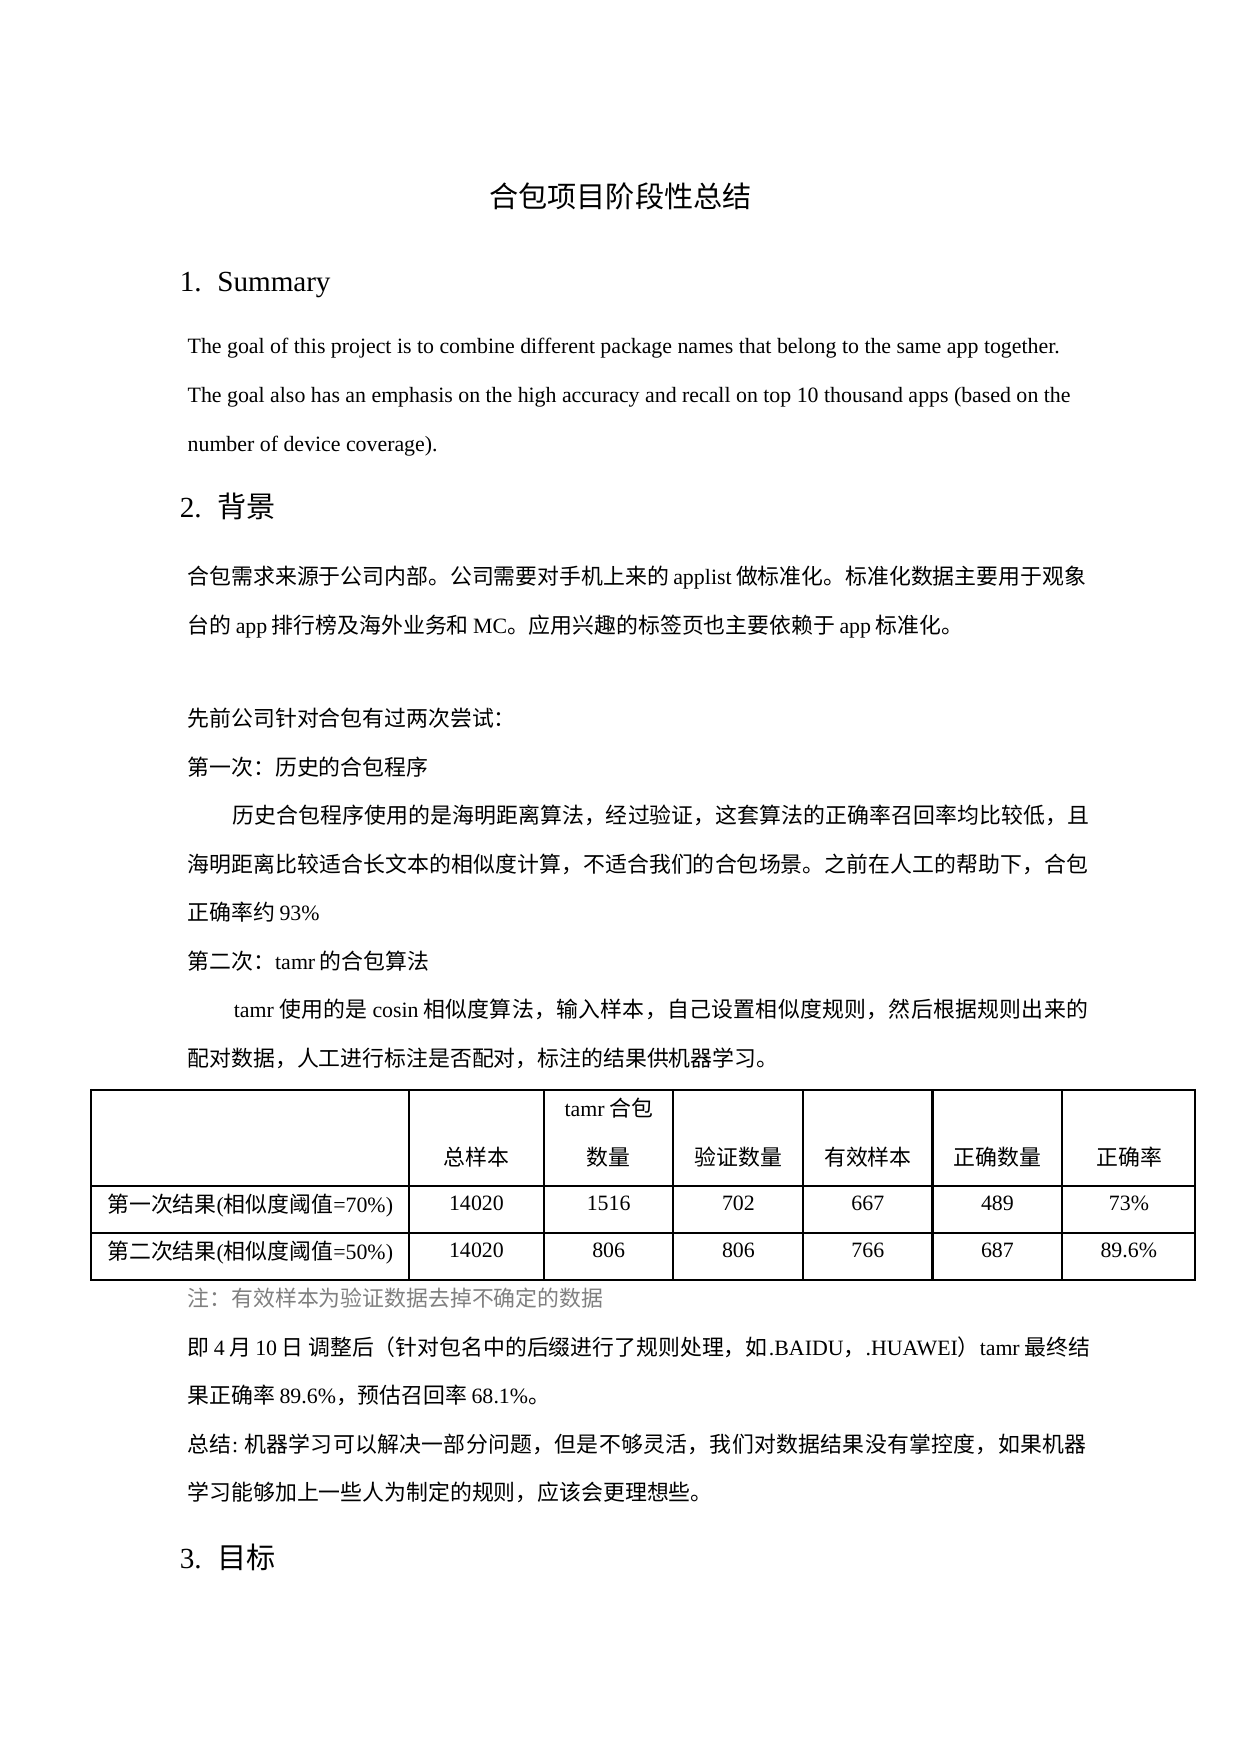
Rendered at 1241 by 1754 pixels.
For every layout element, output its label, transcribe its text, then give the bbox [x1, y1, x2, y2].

text 合包项目阶段性总结 [150, 162, 1090, 227]
table_cell 806 [674, 1234, 802, 1279]
list The goal of this project is to combine different package names that belong to the same app together. The goal also has an emphasis on the high accuracy and recall on top 10 thousand apps (based on the number of device coverage). [187, 330, 1090, 460]
table_cell 73% [1063, 1187, 1194, 1232]
table_header 正确数量 [934, 1091, 1061, 1184]
list 合包需求来源于公司内部。公司需要对手机上来的applist做标准化。标准化数据主要用于观象台的app排行榜及海外业务和MC。应用兴趣的标签页也主要依赖于app标准化。 [187, 559, 1090, 640]
list 先前公司针对合包有过两次尝试： [187, 701, 1090, 733]
table_header 验证数量 [674, 1091, 802, 1184]
table_cell 第一次结果(相似度阈值=70%) [92, 1187, 408, 1232]
table_header 正确率 [1063, 1091, 1194, 1184]
table_cell 14020 [410, 1187, 543, 1232]
list Summary [179, 248, 1090, 313]
table_cell 702 [674, 1187, 802, 1232]
list 目标 [179, 1523, 1090, 1588]
table_cell 687 [934, 1234, 1061, 1279]
table_cell 第二次结果(相似度阈值=50%) [92, 1234, 408, 1279]
table_cell 489 [934, 1187, 1061, 1232]
list 背景 [179, 472, 1090, 537]
text 即4月10日 调整后（针对包名中的后缀进行了规则处理，如.BAIDU，.HUAWEI）tamr最终结果正确率89.6%，预估召回率68.1%。 [187, 1329, 1090, 1410]
table_header 总样本 [410, 1091, 543, 1184]
table_header 有效样本 [804, 1091, 931, 1184]
text 总结: 机器学习可以解决一部分问题，但是不够灵活，我们对数据结果没有掌控度，如果机器学习能够加上一些人为制定的规则，应该会更理想些。 [187, 1426, 1090, 1507]
text 历史合包程序使用的是海明距离算法，经过验证，这套算法的正确率召回率均比较低，且海明距离比较适合长文本的相似度计算，不适合我们的合包场景。之前在人工的帮助下，合包正确率约93% [187, 797, 1090, 927]
table_header tamr合包数量 [545, 1091, 672, 1184]
text 第二次：tamr的合包算法 [187, 943, 1090, 976]
table_cell 1516 [545, 1187, 672, 1232]
text 注：有效样本为验证数据去掉不确定的数据 [187, 1281, 1090, 1313]
text tamr使用的是cosin相似度算法，输入样本，自己设置相似度规则，然后根据规则出来的配对数据，人工进行标注是否配对，标注的结果供机器学习。 [187, 992, 1090, 1073]
table_cell 667 [804, 1187, 931, 1232]
table_cell 806 [545, 1234, 672, 1279]
table_header [92, 1091, 408, 1184]
table_cell 766 [804, 1234, 931, 1279]
table_cell 14020 [410, 1234, 543, 1279]
table_cell 89.6% [1063, 1234, 1194, 1279]
text 第一次：历史的合包程序 [187, 749, 1090, 782]
